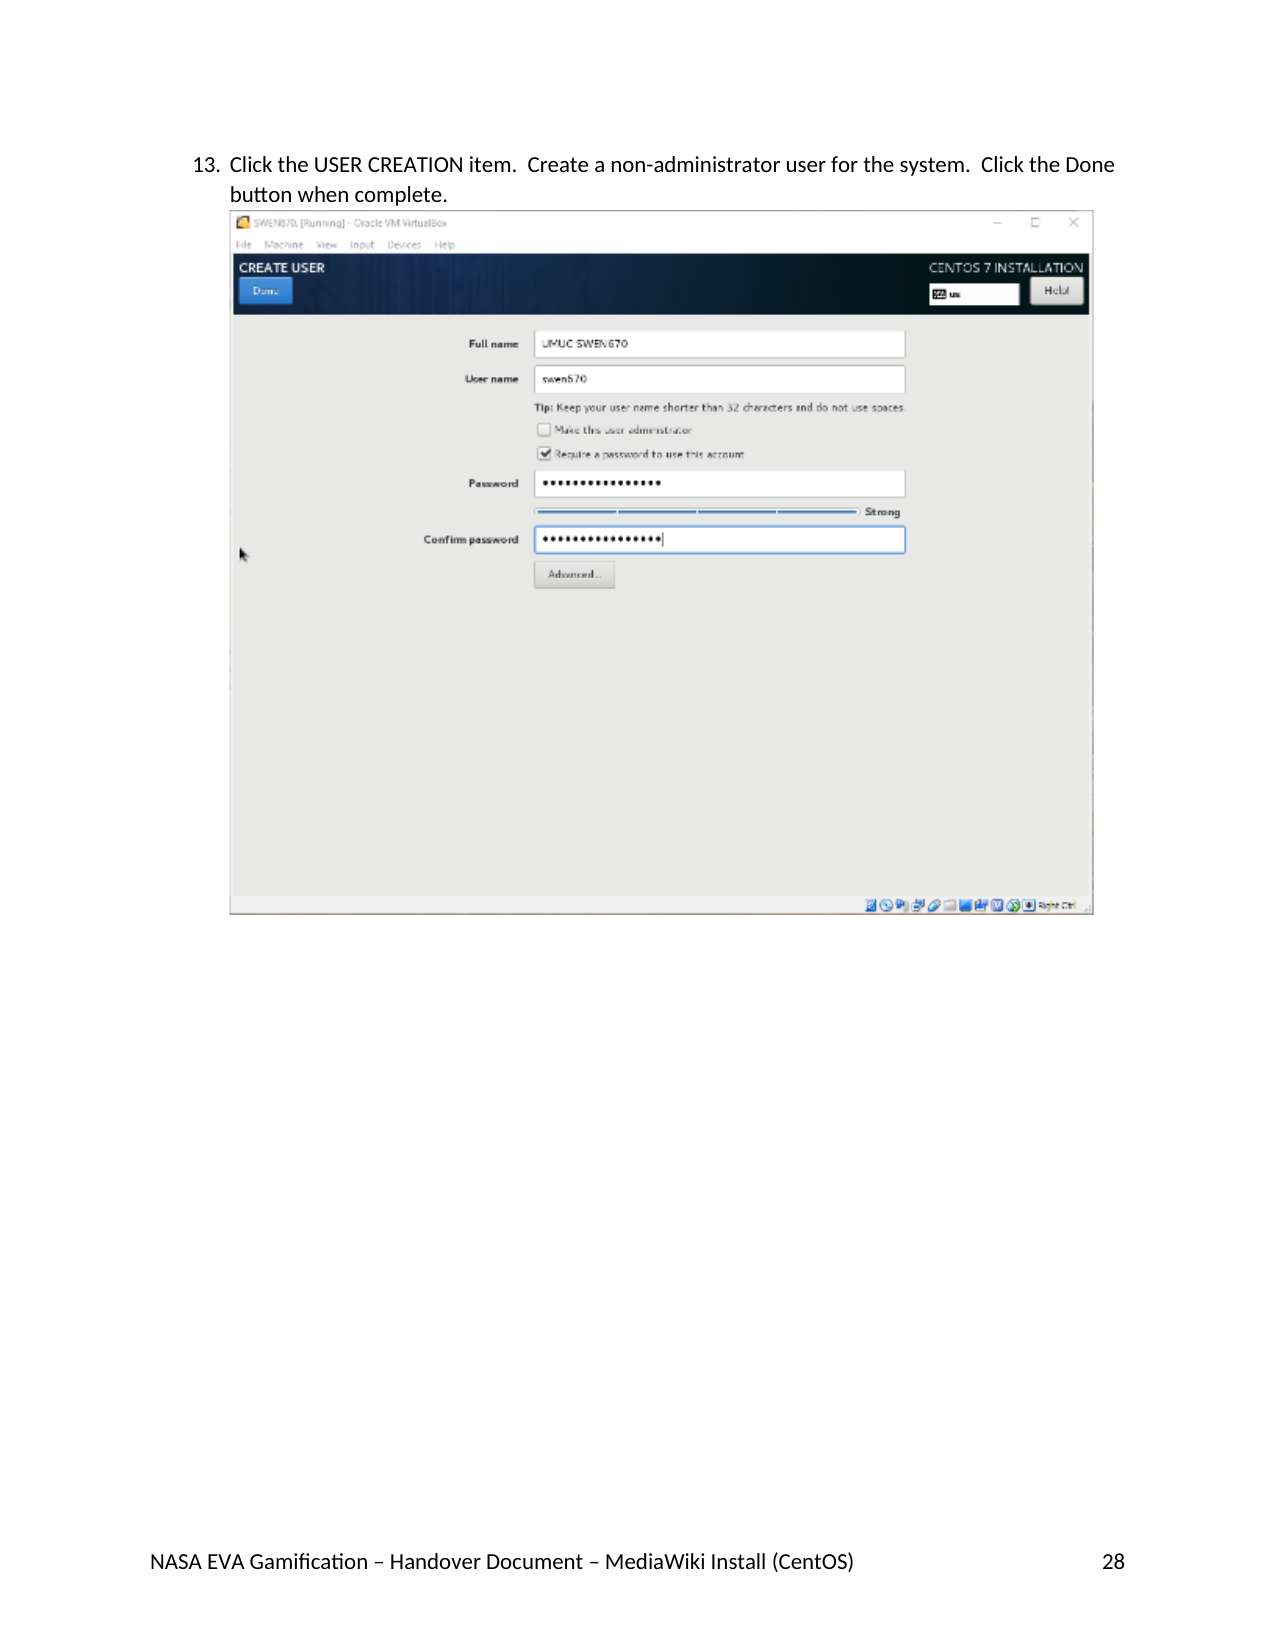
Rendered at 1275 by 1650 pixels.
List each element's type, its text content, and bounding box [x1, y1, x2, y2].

picture [229, 210, 1094, 915]
